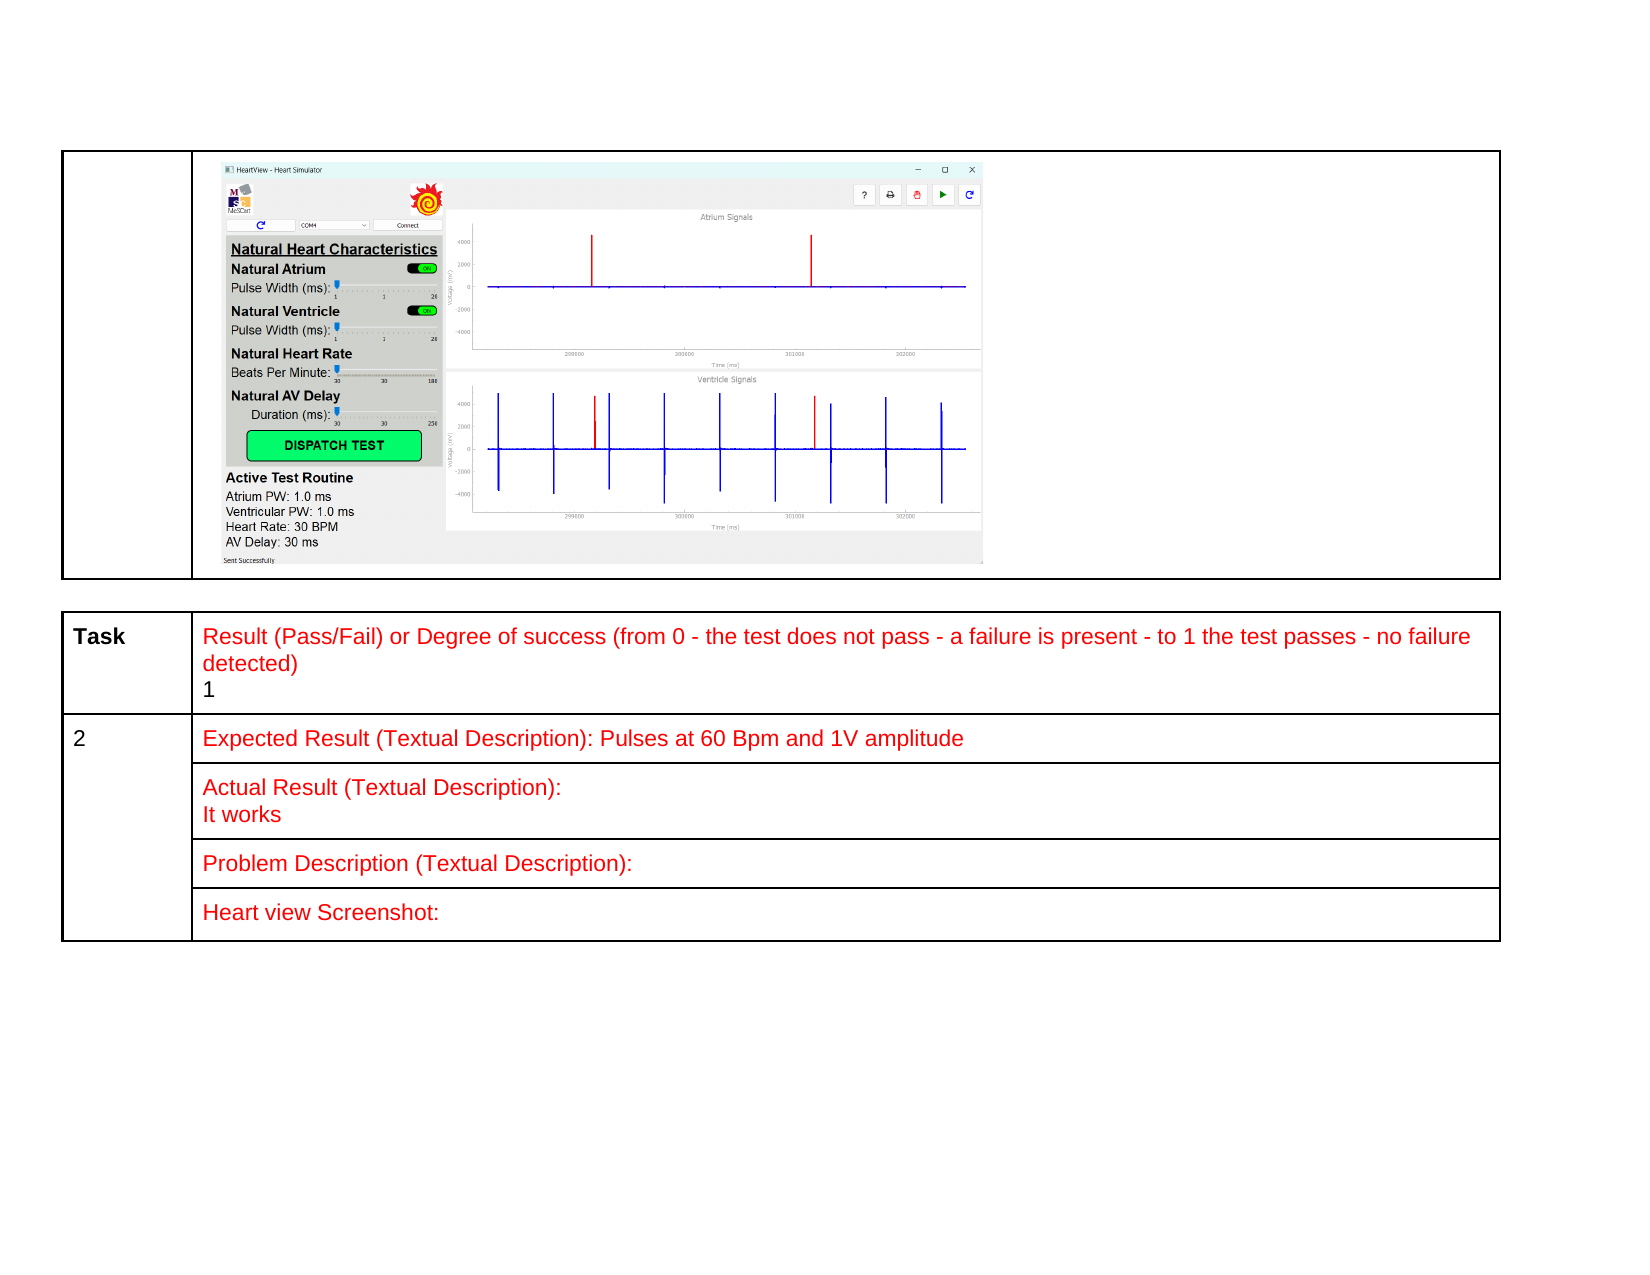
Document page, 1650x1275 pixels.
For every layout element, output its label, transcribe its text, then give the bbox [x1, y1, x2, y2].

table_header Task [64, 613, 191, 713]
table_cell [193, 889, 1499, 940]
table_header Result (Pass/Fail) or Degree of success (from 0 - the test does not pass - a failure is present - to 1 the test passes - no failure detected) 1 [193, 613, 1499, 713]
table_cell 2 [64, 715, 191, 940]
table_cell Actual Result (Textual Description): It works [193, 764, 1499, 837]
table_cell Problem Description (Textual Description): [193, 840, 1499, 887]
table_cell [193, 152, 1499, 578]
table_cell Expected Result (Textual Description): Pulses at 60 Bpm and 1V amplitude [193, 715, 1499, 762]
